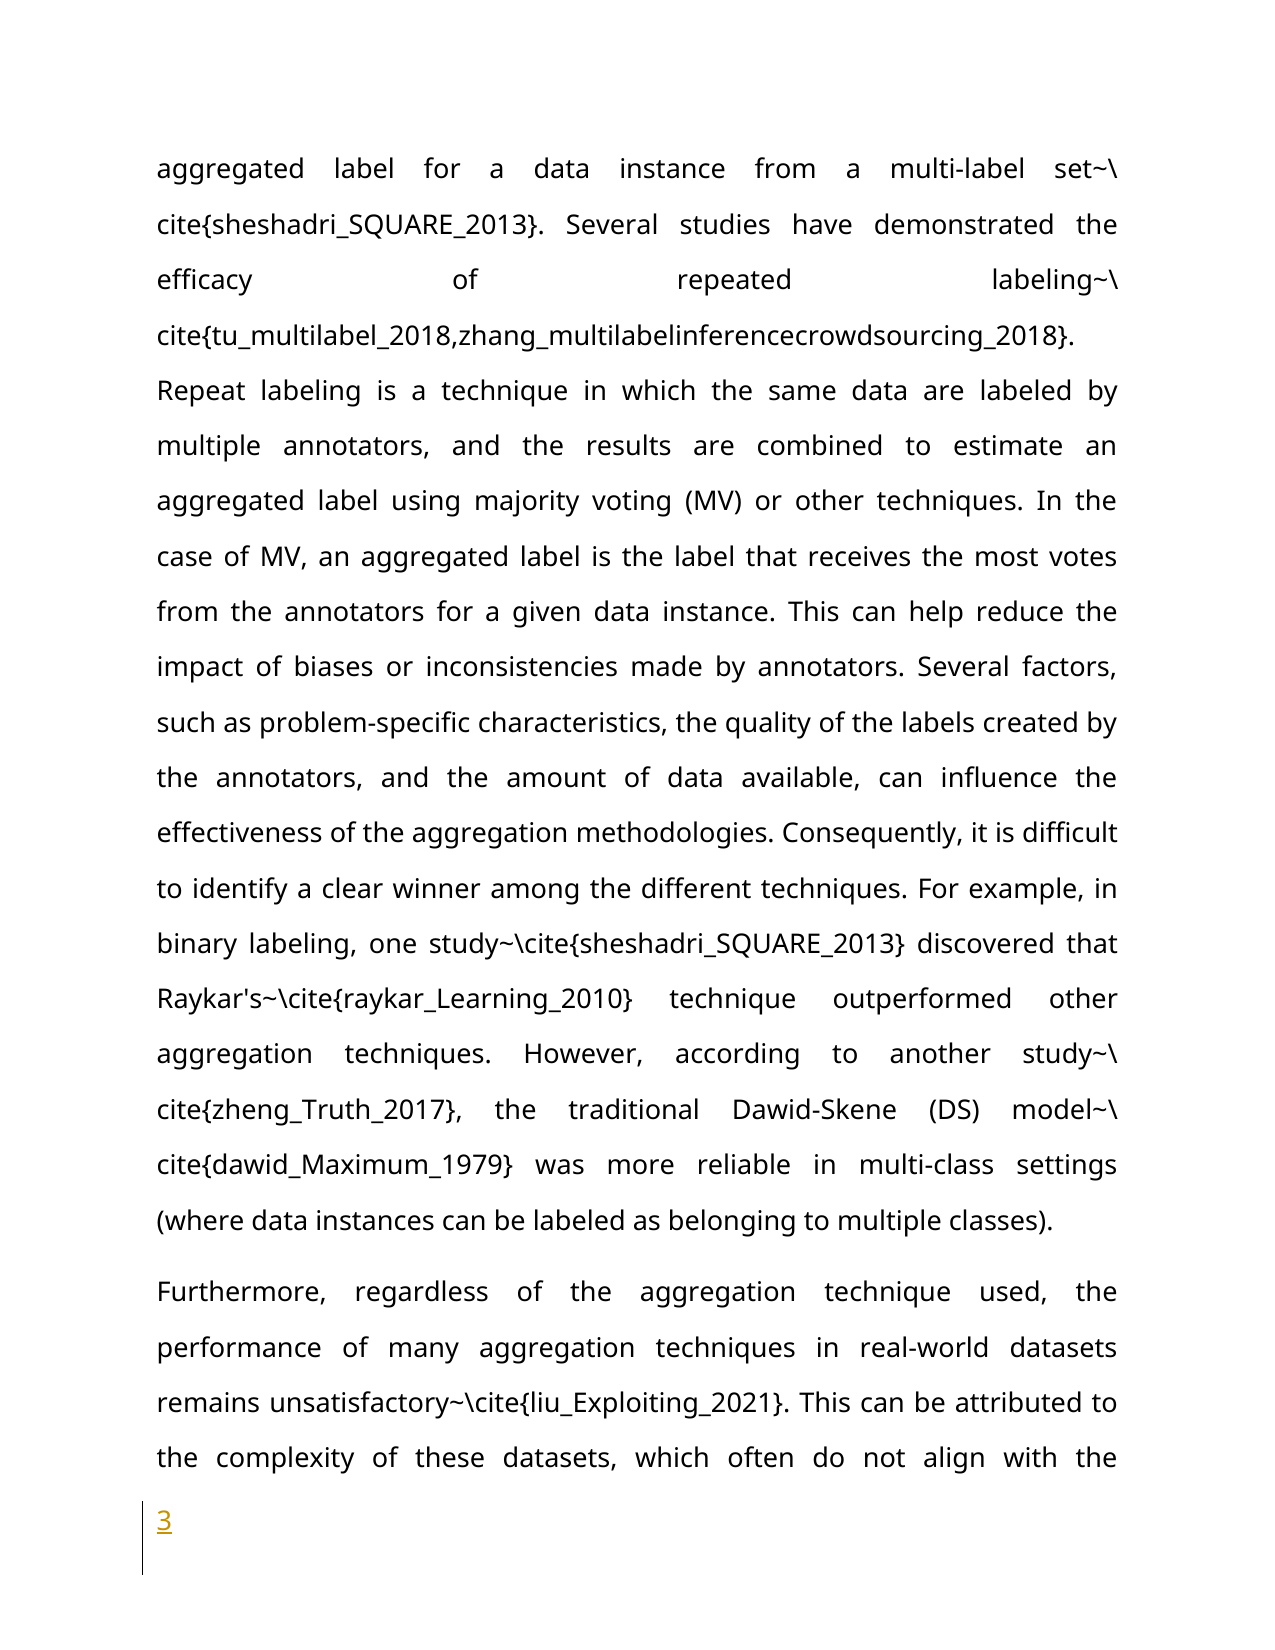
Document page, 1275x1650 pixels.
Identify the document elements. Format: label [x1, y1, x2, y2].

text [156, 1273, 1118, 1476]
text [156, 150, 1118, 1238]
